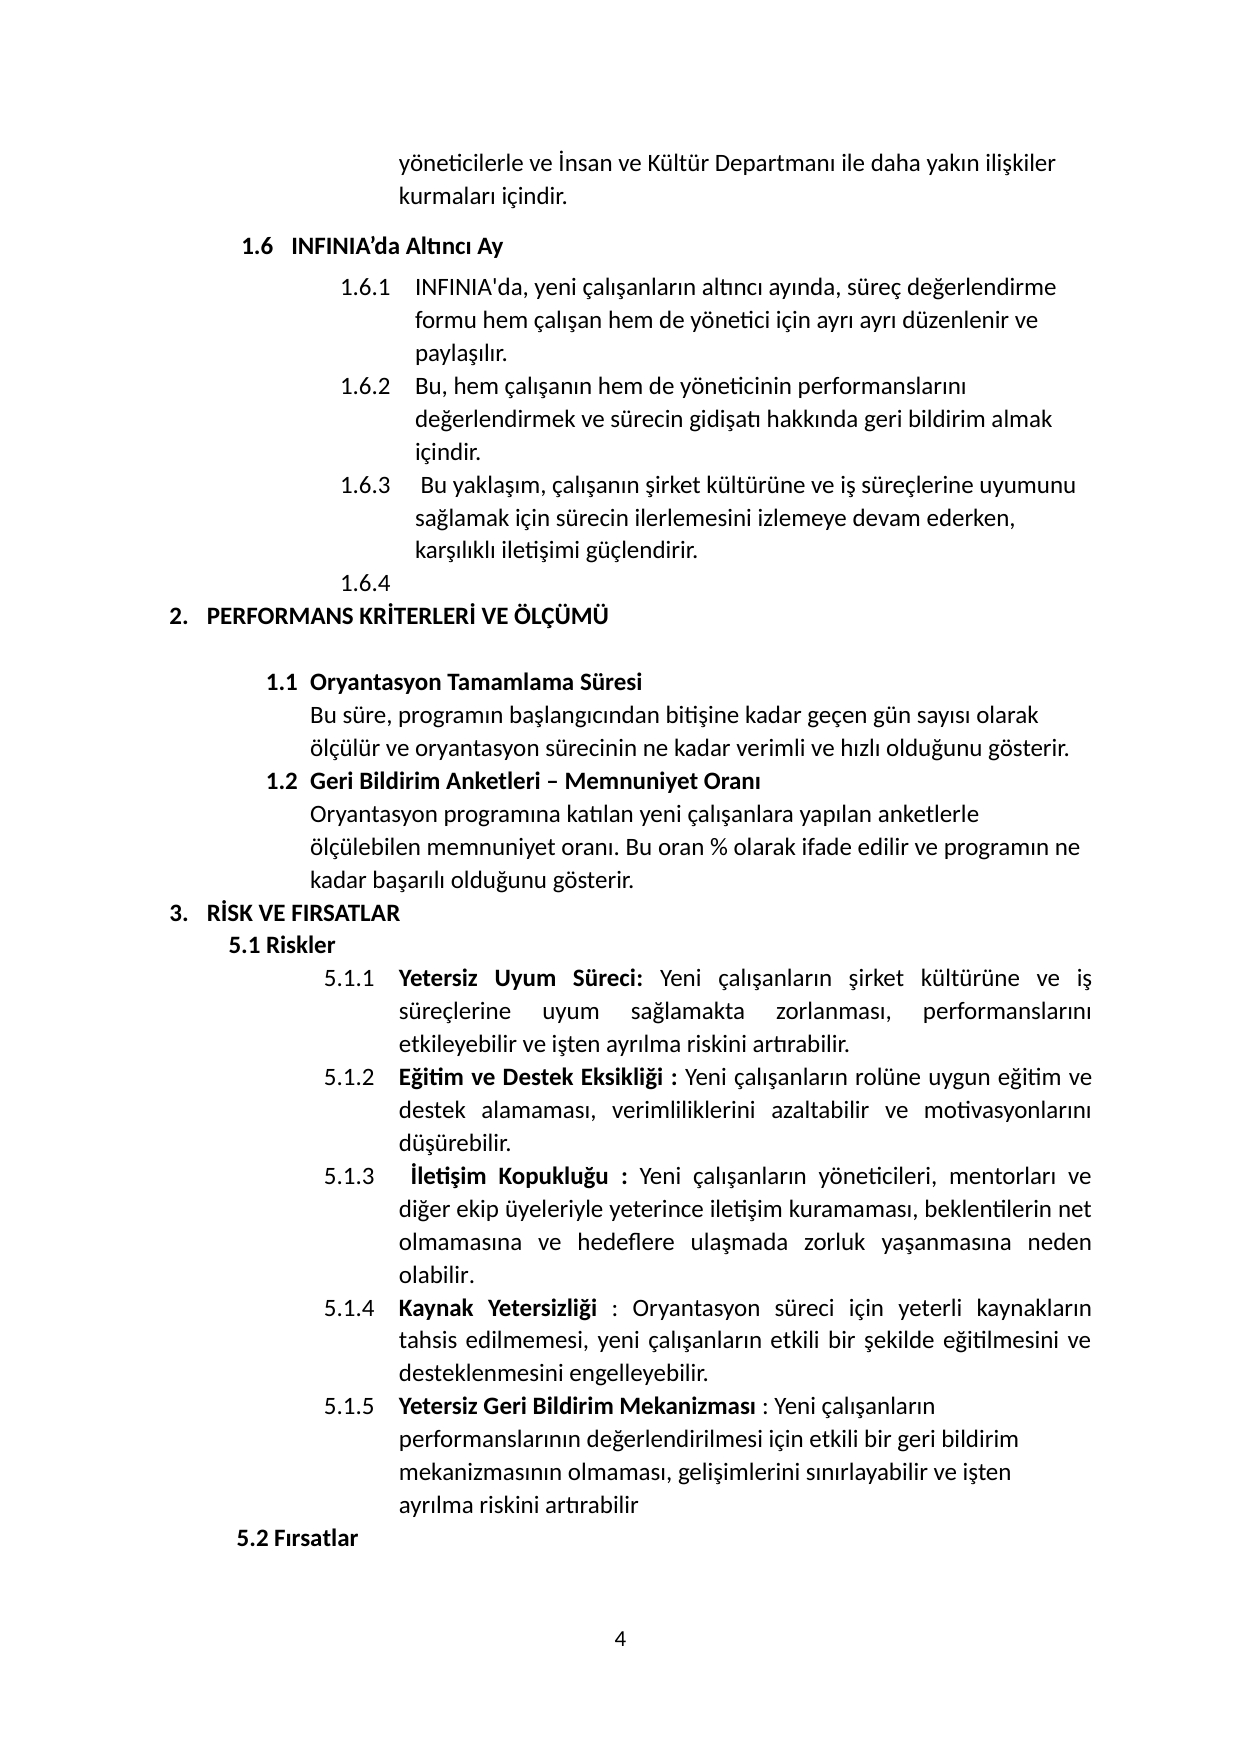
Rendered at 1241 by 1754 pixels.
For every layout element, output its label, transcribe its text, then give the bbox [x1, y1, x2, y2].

list Bu, hem çalışanın hem de yöneticinin performanslarını değerlendirmek ve sürecin gidişatı hakkında geri bildirim almak içindir. [340, 370, 1093, 466]
list INFINIA'da, yeni çalışanların altıncı ayında, süreç değerlendirme formu hem çalışan hem de yönetici için ayrı ayrı düzenlenir ve paylaşılır. [340, 271, 1093, 368]
list PERFORMANS KRİTERLERİ VE ÖLÇÜMÜ [169, 601, 1093, 631]
list Oryantasyon programına katılan yeni çalışanlara yapılan anketlerle ölçülebilen memnuniyet oranı. Bu oran % olarak ifade edilir ve programın ne kadar başarılı olduğunu gösterir. [310, 798, 1093, 894]
list Eğitim ve Destek Eksikliği : Yeni çalışanların rolüne uygun eğitim ve destek alamaması, verimliliklerini azaltabilir ve motivasyonlarını düşürebilir. [324, 1061, 1093, 1158]
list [339, 148, 1093, 211]
list Bu yaklaşım, çalışanın şirket kültürüne ve iş süreçlerine uyumunu sağlamak için sürecin ilerlemesini izlemeye devam ederken, karşılıklı iletişimi güçlendirir. [340, 469, 1093, 565]
list Yetersiz Uyum Süreci: Yeni çalışanların şirket kültürüne ve iş süreçlerine uyum sağlamakta zorlanması, performanslarını etkileyebilir ve işten ayrılma riskini artırabilir. [324, 963, 1093, 1059]
list Geri Bildirim Anketleri – Memnuniyet Oranı [266, 765, 1093, 796]
list RİSK VE FIRSATLAR [169, 897, 1093, 927]
list İletişim Kopukluğu : Yeni çalışanların yöneticileri, mentorları ve diğer ekip üyeleriyle yeterince iletişim kuramaması, beklentilerin net olmamasına ve hedeflere ulaşmada zorluk yaşanmasına neden olabilir. [324, 1160, 1093, 1289]
list Bu süre, programın başlangıcından bitişine kadar geçen gün sayısı olarak ölçülür ve oryantasyon sürecinin ne kadar verimli ve hızlı olduğunu gösterir. [310, 699, 1093, 763]
list Fırsatlar [236, 1522, 1093, 1553]
list Yetersiz Geri Bildirim Mekanizması : Yeni çalışanların performanslarının değerlendirilmesi için etkili bir geri bildirim mekanizmasının olmaması, gelişimlerini sınırlayabilir ve işten ayrılma riskini artırabilir [324, 1391, 1093, 1520]
list Oryantasyon Tamamlama Süresi [266, 666, 1093, 697]
list Riskler [228, 930, 1093, 960]
list Kaynak Yetersizliği : Oryantasyon süreci için yeterli kaynakların tahsis edilmemesi, yeni çalışanların etkili bir şekilde eğitilmesini ve desteklenmesini engelleyebilir. [324, 1292, 1093, 1388]
subtitle INFINIA’da Altıncı Ay [241, 230, 1093, 261]
